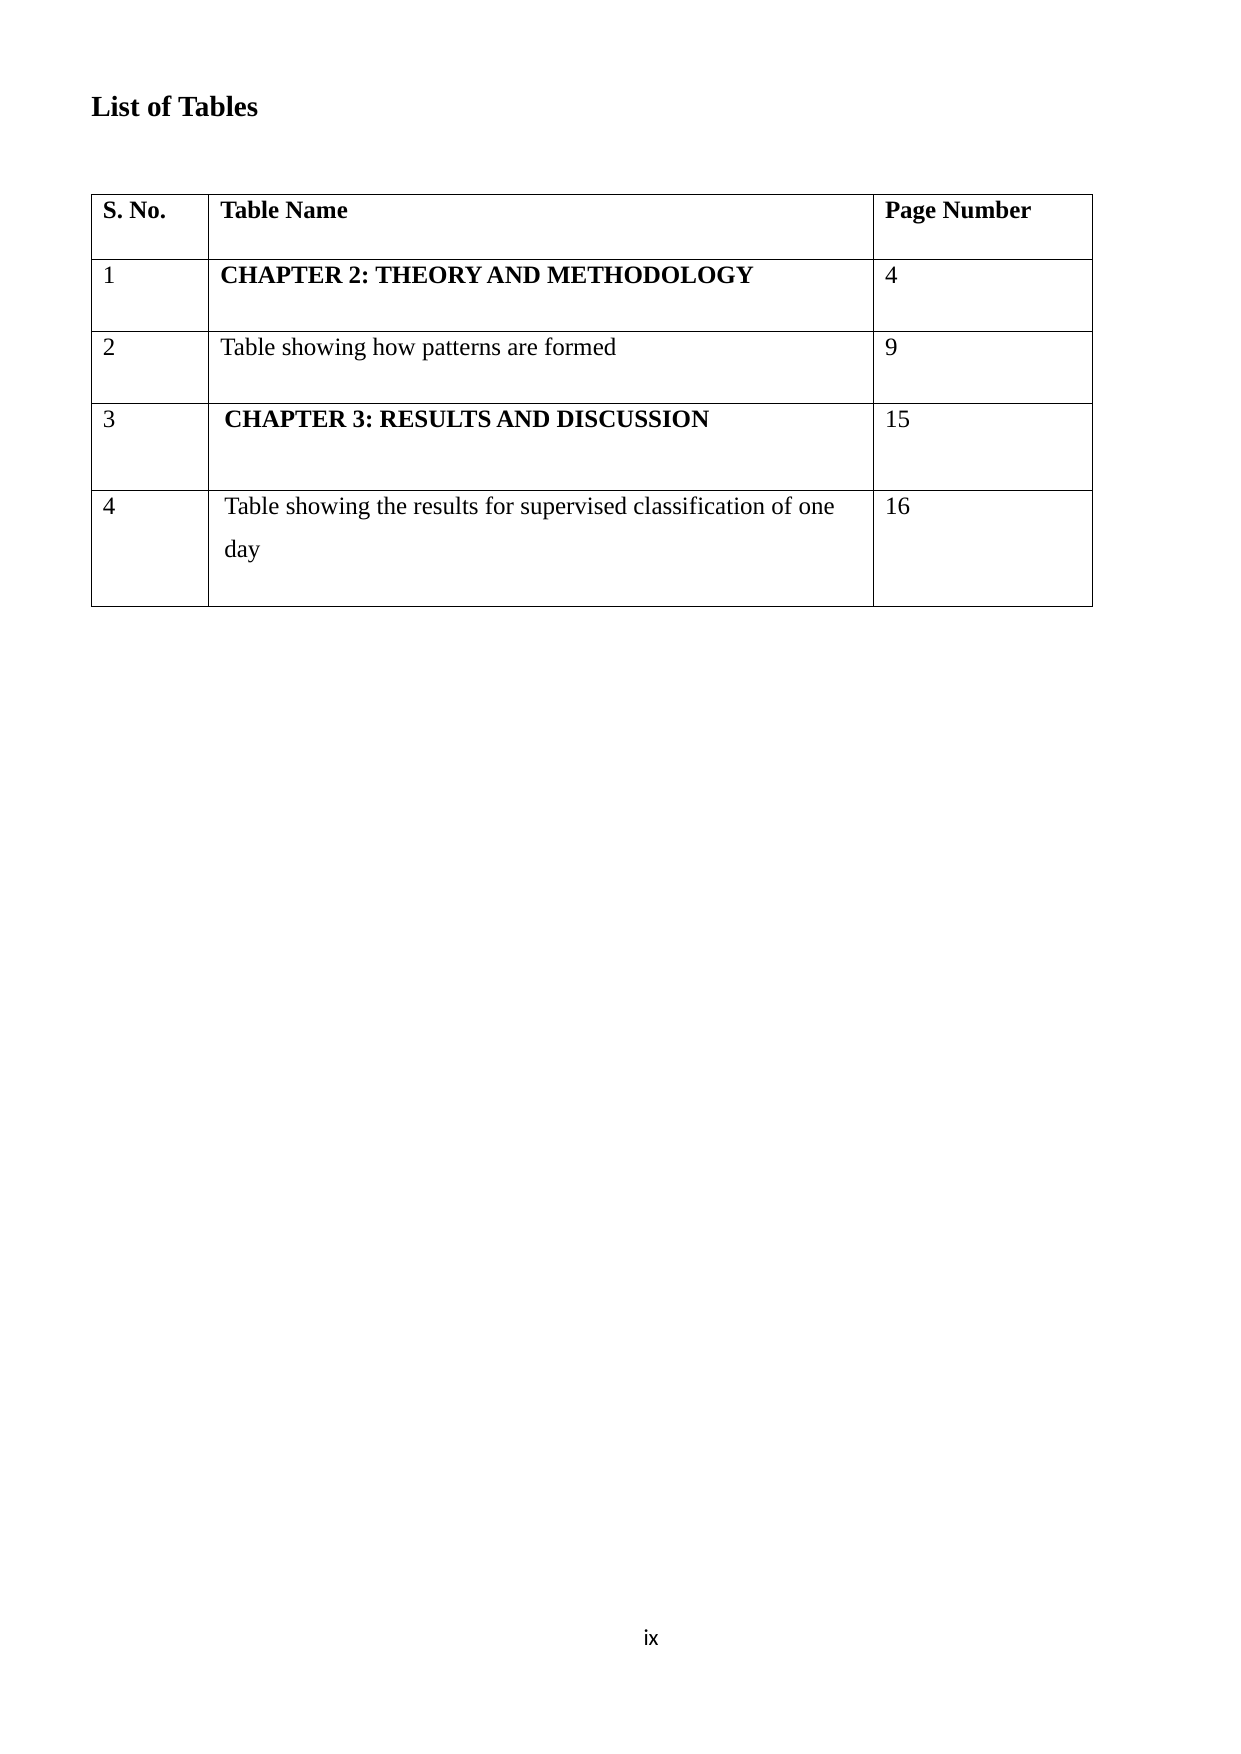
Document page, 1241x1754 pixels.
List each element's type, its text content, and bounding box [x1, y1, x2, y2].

table_cell 9 [874, 332, 1092, 403]
table_cell 4 [874, 260, 1092, 331]
table_cell Table showing the results for supervised classification of one day [209, 491, 873, 606]
table_cell 2 [92, 332, 208, 403]
table_cell CHAPTER 2: THEORY AND METHODOLOGY [209, 260, 873, 331]
table_cell CHAPTER 3: RESULTS AND DISCUSSION [209, 404, 873, 490]
text List of Tables [91, 89, 1154, 122]
table_cell 1 [92, 260, 208, 331]
table_cell 3 [92, 404, 208, 490]
table_cell Table showing how patterns are formed [209, 332, 873, 403]
table_cell 16 [874, 491, 1092, 606]
table_cell 4 [92, 491, 208, 606]
table_header Table Name [209, 195, 873, 259]
table_header S. No. [92, 195, 208, 259]
table_cell 15 [874, 404, 1092, 490]
table_header Page Number [874, 195, 1092, 259]
